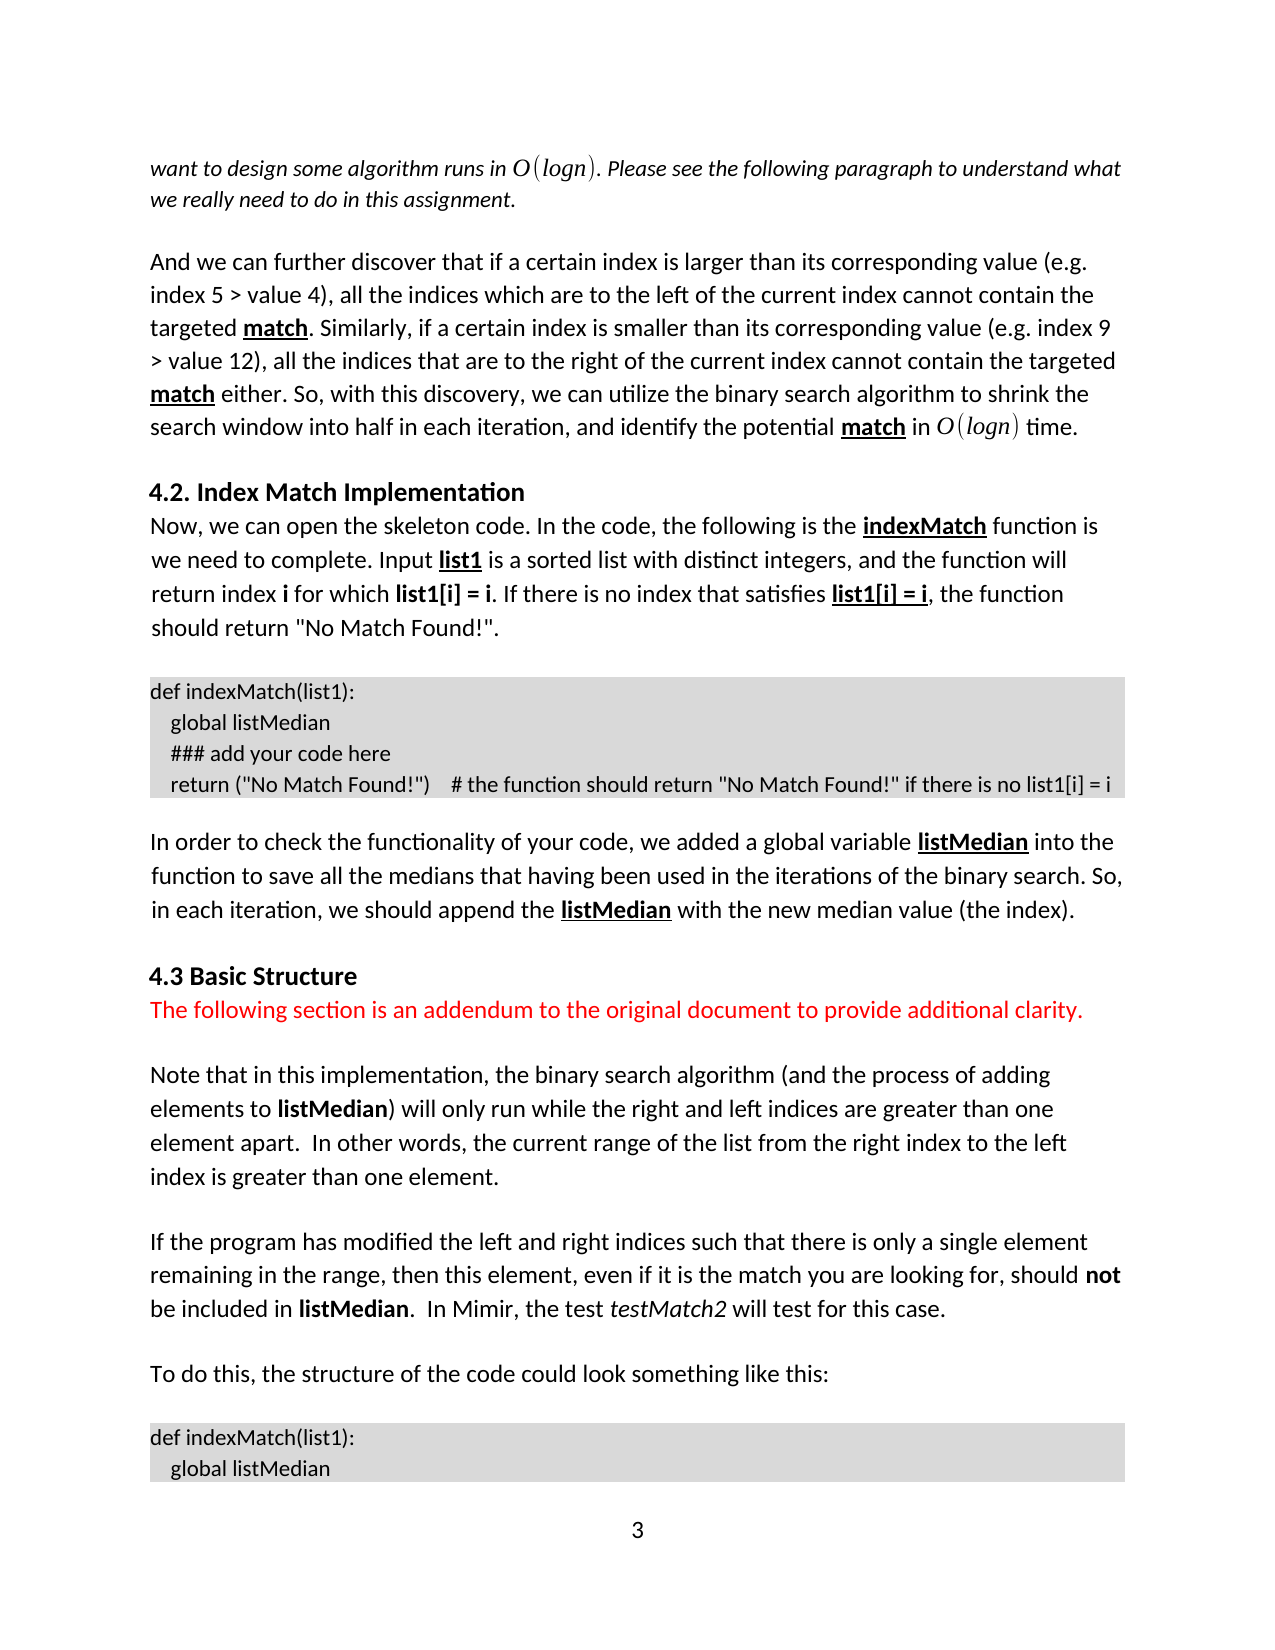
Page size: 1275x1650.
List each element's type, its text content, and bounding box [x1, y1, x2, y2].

text def indexMatch(list1): [150, 677, 1125, 705]
text The following section is an addendum to the original document to provide additional clarity. [150, 994, 1125, 1025]
text In order to check the functionality of your code, we added a global variable listMedian into the function to save all the medians that having been used in the iterations of the binary search. So, in each iteration, we should append the listMedian with the new median value (the index). [150, 826, 1125, 924]
text And we can further discover that if a certain index is larger than its corresponding value (e.g. index 5 > value 4), all the indices which are to the left of the current index cannot contain the targeted match. Similarly, if a certain index is smaller than its corresponding value (e.g. index 9 > value 12), all the indices that are to the right of the current index cannot contain the targeted match either. So, with this discovery, we can utilize the binary search algorithm to shrink the search window into half in each iteration, and identify the potential match in time. [150, 246, 1125, 441]
text ### add your code here [150, 739, 1125, 767]
text Now, we can open the skeleton code. In the code, the following is the indexMatch function is we need to complete. Input list1 is a sorted list with distinct integers, and the function will return index i for which list1[i] = i. If there is no index that satisfies list1[i] = i, the function should return "No Match Found!". [150, 510, 1125, 642]
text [150, 153, 1125, 213]
text return ("No Match Found!") # the function should return "No Match Found!" if there is no list1[i] = i [150, 770, 1125, 798]
subtitle 4.2. Index Match Implementation [148, 475, 1125, 508]
text If the program has modified the left and right indices such that there is only a single element remaining in the range, then this element, even if it is the match you are looking for, should not be included in listMedian. In Mimir, the test testMatch2 will test for this case. [150, 1226, 1125, 1324]
text global listMedian [150, 708, 1125, 736]
text global listMedian [150, 1454, 1125, 1482]
text Note that in this implementation, the binary search algorithm (and the process of adding elements to listMedian) will only run while the right and left indices are greater than one element apart. In other words, the current range of the list from the right index to the left index is greater than one element. [150, 1059, 1125, 1191]
text def indexMatch(list1): [150, 1423, 1125, 1451]
text To do this, the structure of the code could look something like this: [150, 1358, 1125, 1389]
subtitle 4.3 Basic Structure [148, 959, 1125, 992]
